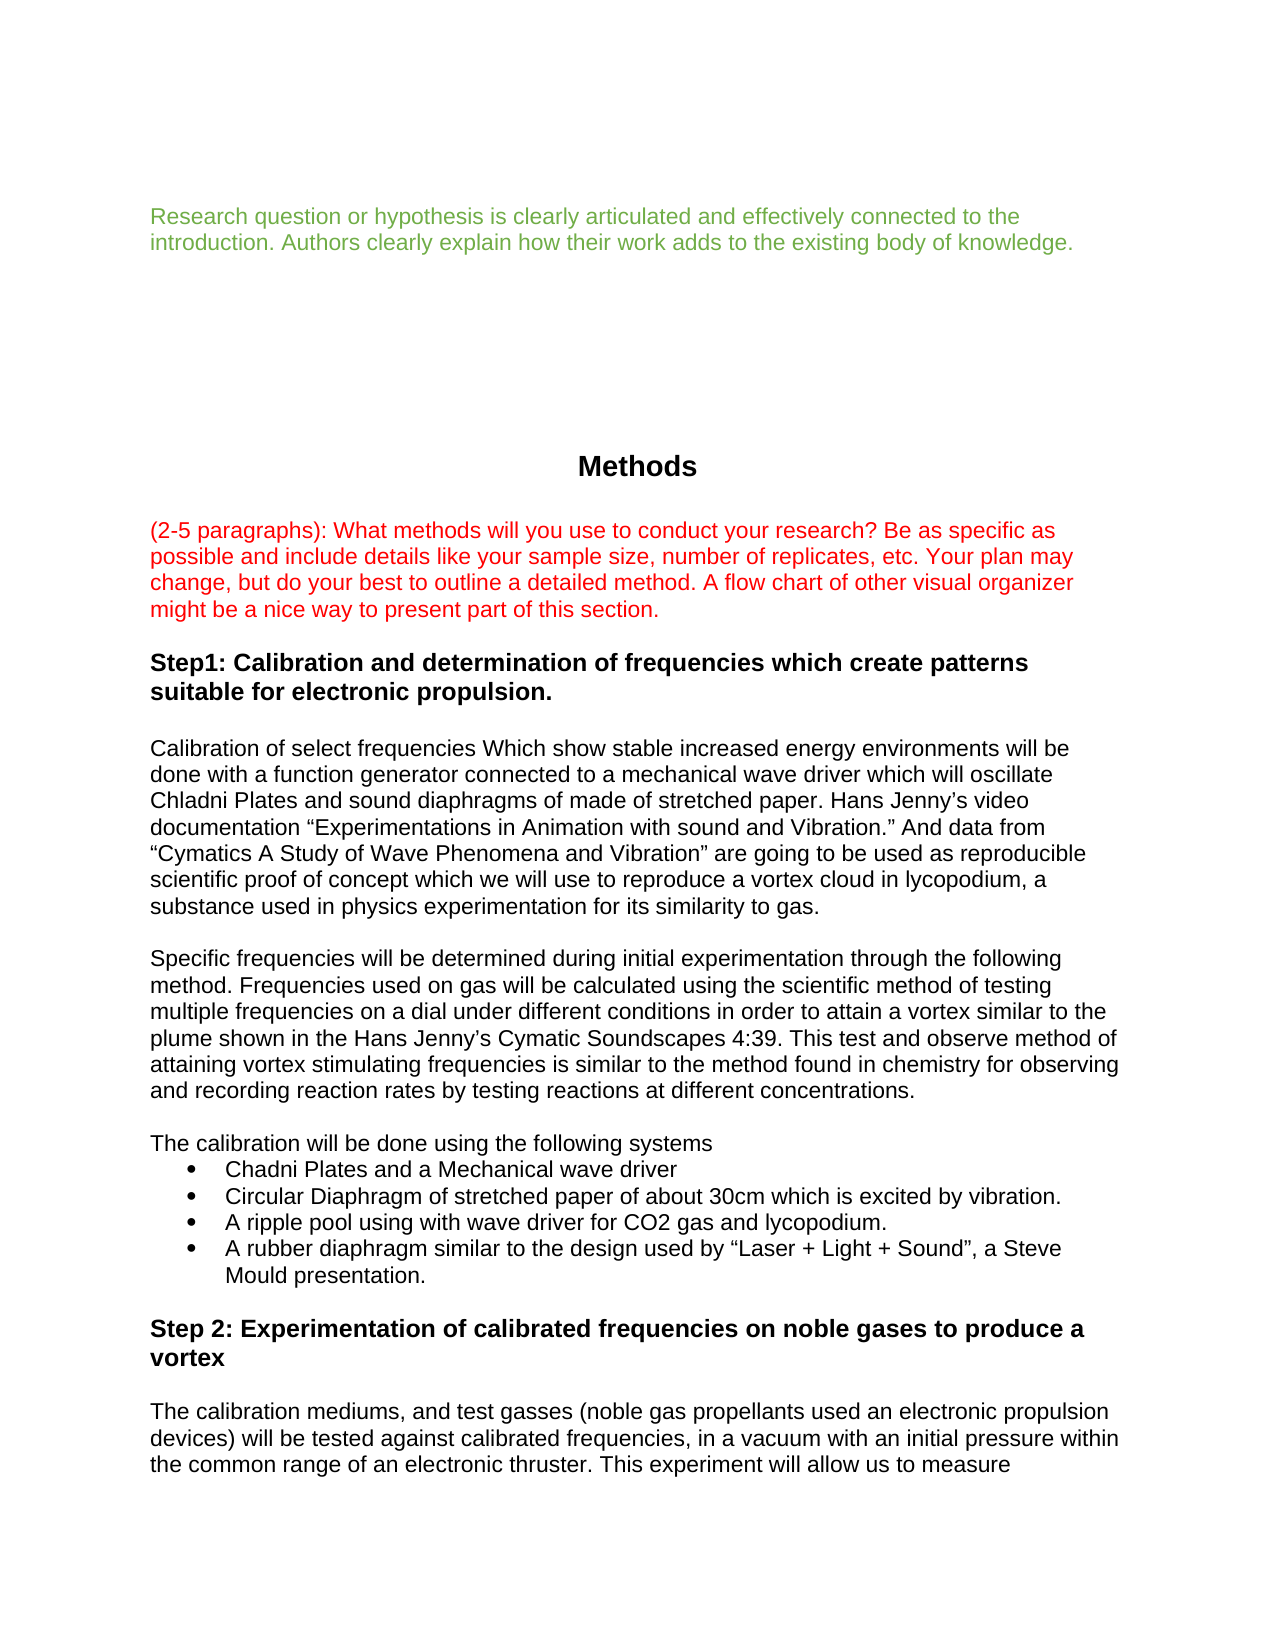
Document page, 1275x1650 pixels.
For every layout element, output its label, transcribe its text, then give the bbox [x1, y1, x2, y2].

text Methods [150, 449, 1125, 483]
list A rubber diaphragm similar to the design used by “Laser + Light + Sound”, a Steve Mould presentation. [187, 1235, 1125, 1288]
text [150, 1398, 1125, 1477]
list A ripple pool using with wave driver for CO2 gas and lycopodium. [187, 1209, 1125, 1235]
text The calibration will be done using the following systems [150, 1130, 1125, 1156]
text Calibration of select frequencies Which show stable increased energy environments will be done with a function generator connected to a mechanical wave driver which will oscillate Chladni Plates and sound diaphragms of made of stretched paper. Hans Jenny’s video documentation “Experimentations in Animation with sound and Vibration.” And data from “Cymatics A Study of Wave Phenomena and Vibration” are going to be used as reproducible scientific proof of concept which we will use to reproduce a vortex cloud in lycopodium, a substance used in physics experimentation for its similarity to gas. [150, 734, 1125, 919]
text Research question or hypothesis is clearly articulated and effectively connected to the introduction. Authors clearly explain how their work adds to the existing body of knowledge. [150, 203, 1125, 255]
list Circular Diaphragm of stretched paper of about 30cm which is excited by vibration. [187, 1183, 1125, 1209]
text Specific frequencies will be determined during initial experimentation through the following method. Frequencies used on gas will be calculated using the scientific method of testing multiple frequencies on a dial under different conditions in order to attain a vortex similar to the plume shown in the Hans Jenny’s Cymatic Soundscapes 4:39. This test and observe method of attaining vortex stimulating frequencies is similar to the method found in chemistry for observing and recording reaction rates by testing reactions at different concentrations. [150, 945, 1125, 1103]
text (2-5 paragraphs): What methods will you use to conduct your research? Be as specific as possible and include details like your sample size, number of replicates, etc. Your plan may change, but do your best to outline a detailed method. A flow chart of other visual organizer might be a nice way to present part of this section. [150, 517, 1125, 622]
text Step1: Calibration and determination of frequencies which create patterns suitable for electronic propulsion. [150, 648, 1125, 706]
text Step 2: Experimentation of calibrated frequencies on noble gases to produce a vortex [150, 1314, 1125, 1372]
list Chadni Plates and a Mechanical wave driver [187, 1156, 1125, 1183]
